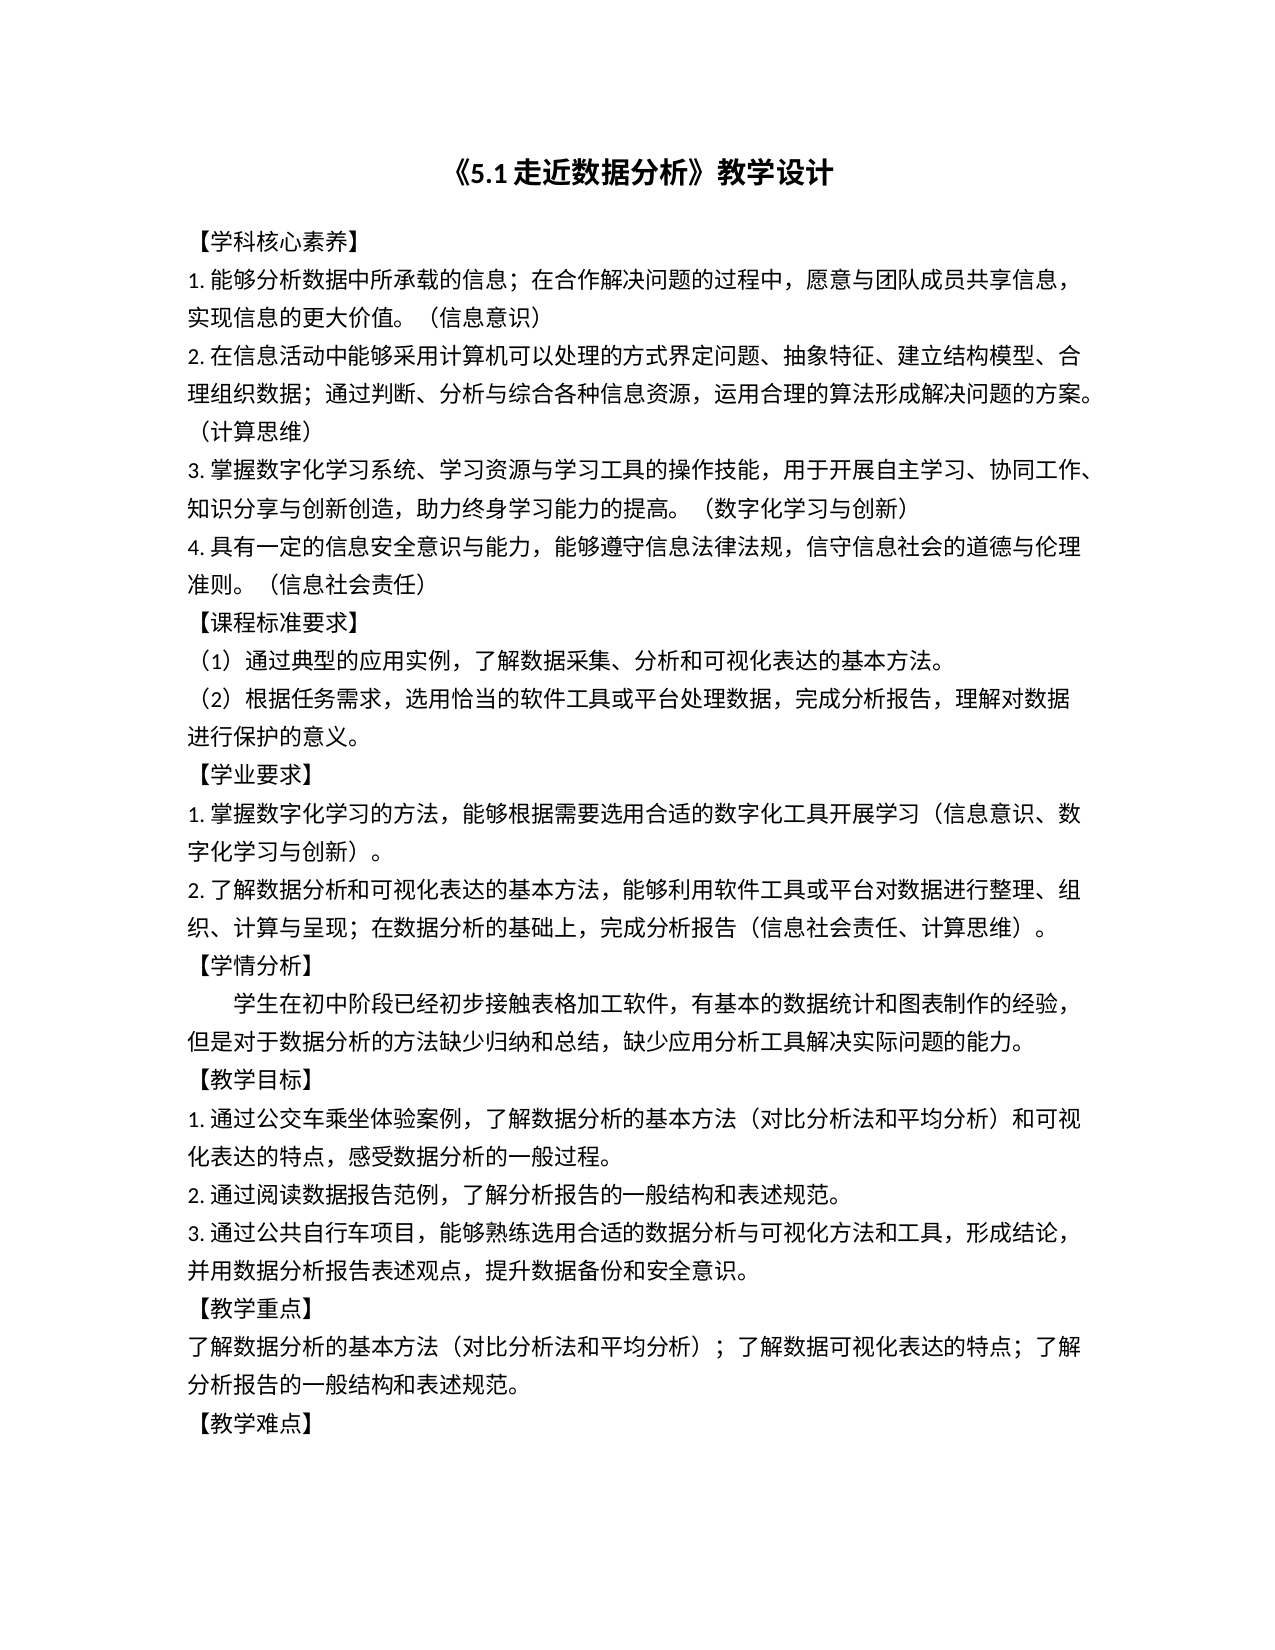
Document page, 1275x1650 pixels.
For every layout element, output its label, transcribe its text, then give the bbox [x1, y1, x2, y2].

text 【学科核心素养】 [187, 223, 1087, 257]
text 学生在初中阶段已经初步接触表格加工软件，有基本的数据统计和图表制作的经验，但是对于数据分析的方法缺少归纳和总结，缺少应用分析工具解决实际问题的能力。 [187, 986, 1087, 1057]
text 【学业要求】 [187, 757, 1087, 791]
text 2. 通过阅读数据报告范例，了解分析报告的一般结构和表述规范。 [187, 1177, 1087, 1210]
text 【学情分析】 [187, 948, 1087, 981]
text 3. 通过公共自行车项目，能够熟练选用合适的数据分析与可视化方法和工具，形成结论，并用数据分析报告表述观点，提升数据备份和安全意识。 [187, 1215, 1087, 1286]
text 1. 能够分析数据中所承载的信息；在合作解决问题的过程中，愿意与团队成员共享信息，实现信息的更大价值。（信息意识） [187, 262, 1087, 333]
text 2. 在信息活动中能够采用计算机可以处理的方式界定问题、抽象特征、建立结构模型、合理组织数据；通过判断、分析与综合各种信息资源，运用合理的算法形成解决问题的方案。（计算思维） [187, 338, 1087, 447]
text 了解数据分析的基本方法（对比分析法和平均分析）；了解数据可视化表达的特点；了解分析报告的一般结构和表述规范。 [187, 1329, 1087, 1401]
text 4. 具有一定的信息安全意识与能力，能够遵守信息法律法规，信守信息社会的道德与伦理准则。（信息社会责任） [187, 528, 1087, 600]
text 【课程标准要求】 [187, 605, 1087, 638]
text 【教学目标】 [187, 1062, 1087, 1096]
text 3. 掌握数字化学习系统、学习资源与学习工具的操作技能，用于开展自主学习、协同工作、知识分享与创新创造，助力终身学习能力的提高。（数字化学习与创新） [187, 452, 1087, 524]
text （1）通过典型的应用实例，了解数据采集、分析和可视化表达的基本方法。 [187, 643, 1087, 676]
text 1. 通过公交车乘坐体验案例，了解数据分析的基本方法（对比分析法和平均分析）和可视化表达的特点，感受数据分析的一般过程。 [187, 1100, 1087, 1172]
text 《5.1走近数据分析》教学设计 [187, 150, 1087, 192]
text 1. 掌握数字化学习的方法，能够根据需要选用合适的数字化工具开展学习（信息意识、数字化学习与创新）。 [187, 795, 1087, 867]
text 2. 了解数据分析和可视化表达的基本方法，能够利用软件工具或平台对数据进行整理、组织、计算与呈现；在数据分析的基础上，完成分析报告（信息社会责任、计算思维）。 [187, 872, 1087, 943]
text （2）根据任务需求，选用恰当的软件工具或平台处理数据，完成分析报告，理解对数据进行保护的意义。 [187, 681, 1087, 752]
text 【教学难点】 [187, 1405, 1087, 1439]
text 【教学重点】 [187, 1291, 1087, 1324]
